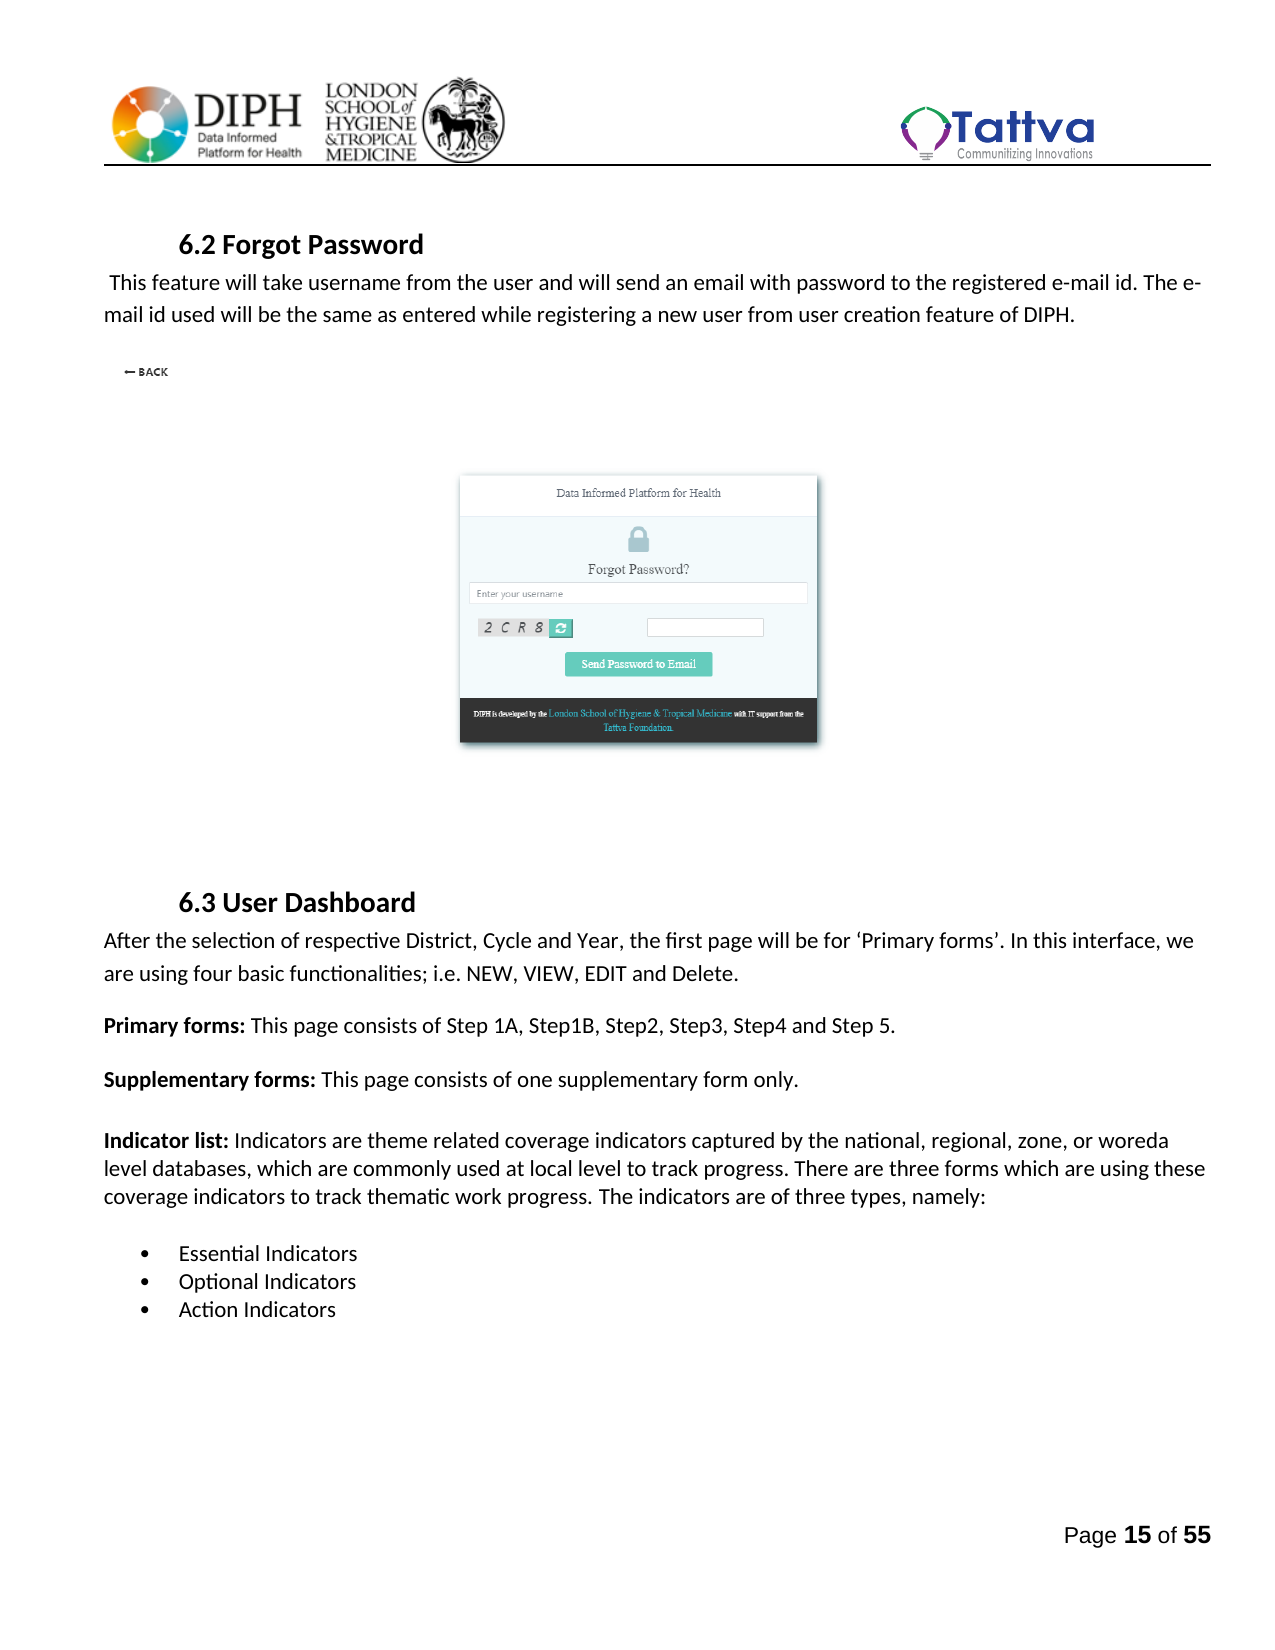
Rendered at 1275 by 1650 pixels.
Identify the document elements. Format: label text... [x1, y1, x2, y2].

list Optional Indicators [141, 1267, 1211, 1295]
list Action Indicators [141, 1295, 1211, 1323]
text After the selection of respective District, Cycle and Year, the first page will be for ‘Primary forms’. In this interface, we are using four basic functionalities; i.e. NEW, VIEW, EDIT and Delete. [103, 926, 1211, 987]
subtitle Forgot Password [178, 226, 1211, 261]
text Primary forms: This page consists of Step 1A, Step1B, Step2, Step3, Step4 and Step 5. [103, 1012, 1211, 1040]
picture [103, 86, 310, 163]
picture [317, 75, 512, 163]
text Indicator list: Indicators are theme related coverage indicators captured by the national, regional, zone, or woreda level databases, which are commonly used at local level to track progress. There are three forms which are using these coverage indicators to track thematic work progress. The indicators are of three types, namely: [103, 1126, 1211, 1210]
subtitle User Dashboard [178, 884, 1211, 920]
picture [900, 106, 1097, 163]
text This feature will take username from the user and will send an email with password to the registered e-mail id. The e-mail id used will be the same as entered while registering a new user from user creation feature of DIPH. [103, 268, 1211, 328]
text Supplementary forms: This page consists of one supplementary form only. [103, 1065, 1211, 1093]
list Essential Indicators [141, 1239, 1211, 1267]
